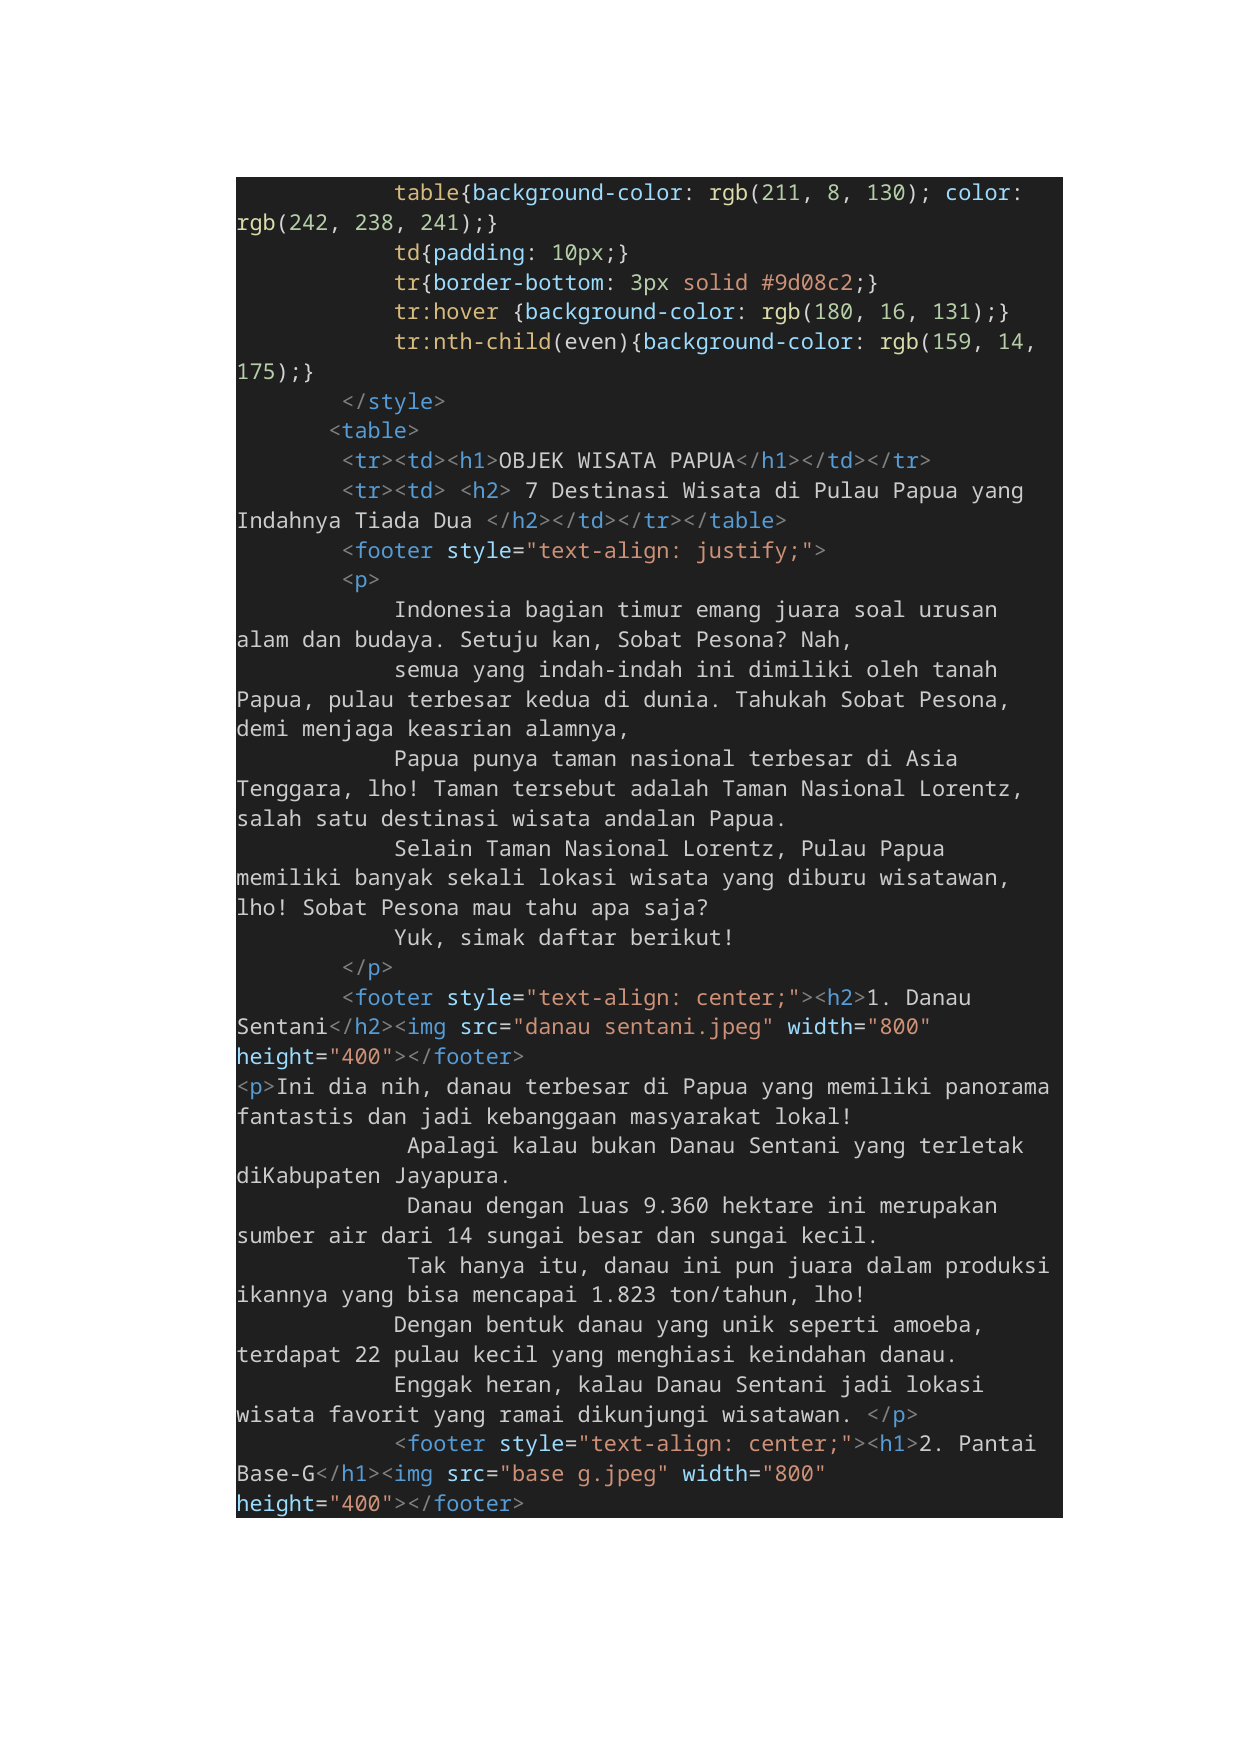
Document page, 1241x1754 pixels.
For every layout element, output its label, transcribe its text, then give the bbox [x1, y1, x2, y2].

text Dengan bentuk danau yang unik seperti amoeba, terdapat 22 pulau kecil yang menghiasi keindahan danau. [236, 1309, 1063, 1369]
text <tr><td> <h2> 7 Destinasi Wisata di Pulau Papua yang Indahnya Tiada Dua </h2></td></tr></table> [236, 475, 1063, 535]
text <p> [236, 564, 1063, 594]
text </p> [236, 952, 1063, 982]
text <footer style="text-align: center;"><h1>2. Pantai Base-G</h1><img src="base g.jpeg" width="800" height="400"></footer> [236, 1428, 1063, 1518]
text tr{border-bottom: 3px solid #9d08c2;} [236, 267, 1063, 296]
text <table> [236, 416, 1063, 445]
text Papua punya taman nasional terbesar di Asia Tenggara, lho! Taman tersebut adalah Taman Nasional Lorentz, salah satu destinasi wisata andalan Papua. [236, 743, 1063, 833]
text <tr><td><h1>OBJEK WISATA PAPUA</h1></td></tr> [236, 445, 1063, 475]
text tr:nth-child(even){background-color: rgb(159, 14, 175);} [236, 326, 1063, 386]
text table{background-color: rgb(211, 8, 130); color: rgb(242, 238, 241);} [236, 177, 1063, 237]
text <footer style="text-align: center;"><h2>1. Danau Sentani</h2><img src="danau sentani.jpeg" width="800" height="400"></footer> [236, 982, 1063, 1071]
text Tak hanya itu, danau ini pun juara dalam produksi ikannya yang bisa mencapai 1.823 ton/tahun, lho! [236, 1250, 1063, 1309]
text Enggak heran, kalau Danau Sentani jadi lokasi wisata favorit yang ramai dikunjungi wisatawan. </p> [236, 1369, 1063, 1428]
text semua yang indah-indah ini dimiliki oleh tanah Papua, pulau terbesar kedua di dunia. Tahukah Sobat Pesona, demi menjaga keasrian alamnya, [236, 654, 1063, 743]
text Selain Taman Nasional Lorentz, Pulau Papua memiliki banyak sekali lokasi wisata yang diburu wisatawan, lho! Sobat Pesona mau tahu apa saja? [236, 833, 1063, 922]
text Indonesia bagian timur emang juara soal urusan alam dan budaya. Setuju kan, Sobat Pesona? Nah, [236, 594, 1063, 654]
text </style> [236, 386, 1063, 416]
text td{padding: 10px;} [236, 237, 1063, 267]
text tr:hover {background-color: rgb(180, 16, 131);} [236, 296, 1063, 326]
text Yuk, simak daftar berikut! [236, 922, 1063, 952]
text Apalagi kalau bukan Danau Sentani yang terletak diKabupaten Jayapura. [236, 1131, 1063, 1190]
text Danau dengan luas 9.360 hektare ini merupakan sumber air dari 14 sungai besar dan sungai kecil. [236, 1190, 1063, 1250]
text <p>Ini dia nih, danau terbesar di Papua yang memiliki panorama fantastis dan jadi kebanggaan masyarakat lokal! [236, 1071, 1063, 1131]
text <footer style="text-align: justify;"> [236, 535, 1063, 564]
